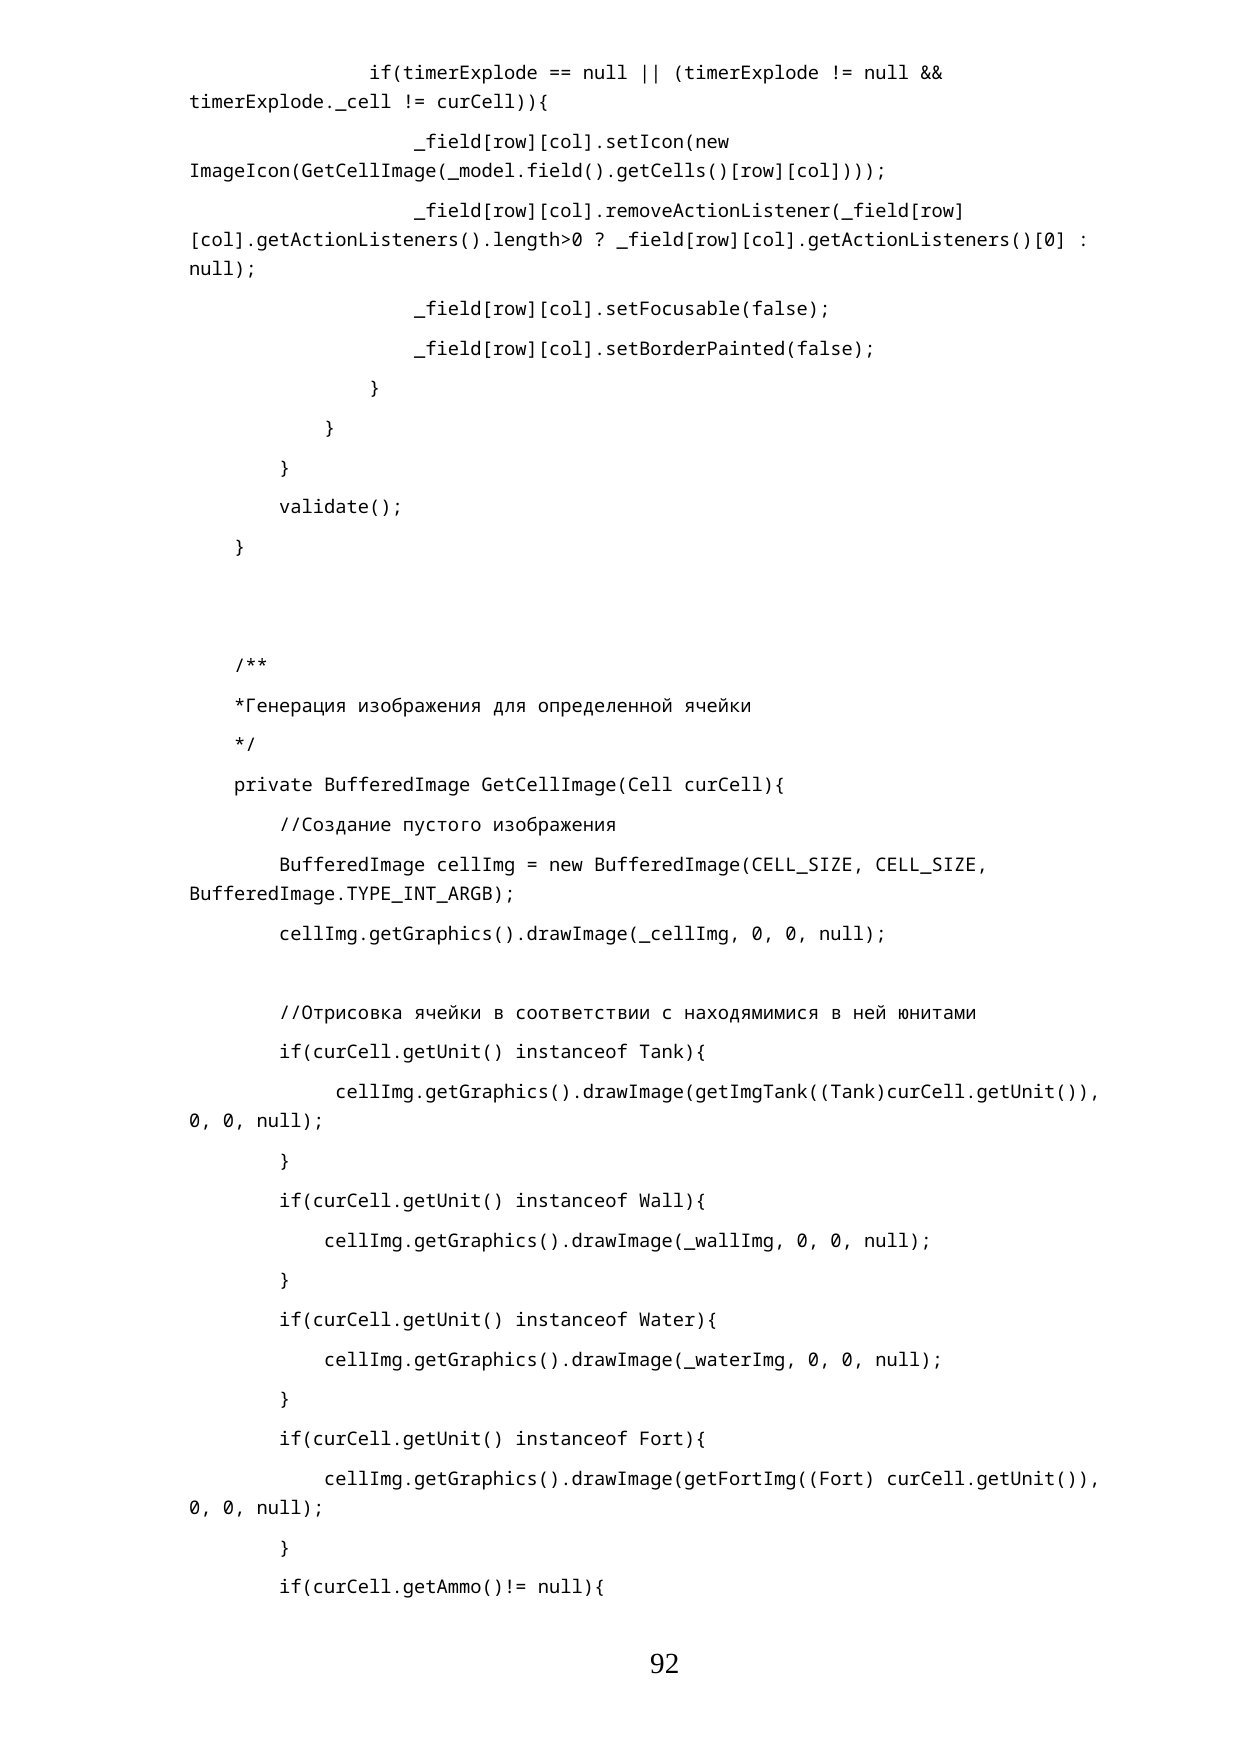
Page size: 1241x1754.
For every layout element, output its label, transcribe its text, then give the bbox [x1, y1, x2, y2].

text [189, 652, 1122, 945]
text if(timerExplode == null || (timerExplode != null && timerExplode._cell != curCell)){ [189, 59, 1122, 114]
text _field[row][col].removeActionListener(_field[row][col].getActionListeners().length>0 ? _field[row][col].getActionListeners()[0] : null); [189, 197, 1122, 281]
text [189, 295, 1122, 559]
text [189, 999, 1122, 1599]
text _field[row][col].setIcon(new ImageIcon(GetCellImage(_model.field().getCells()[row][col]))); [189, 128, 1122, 183]
